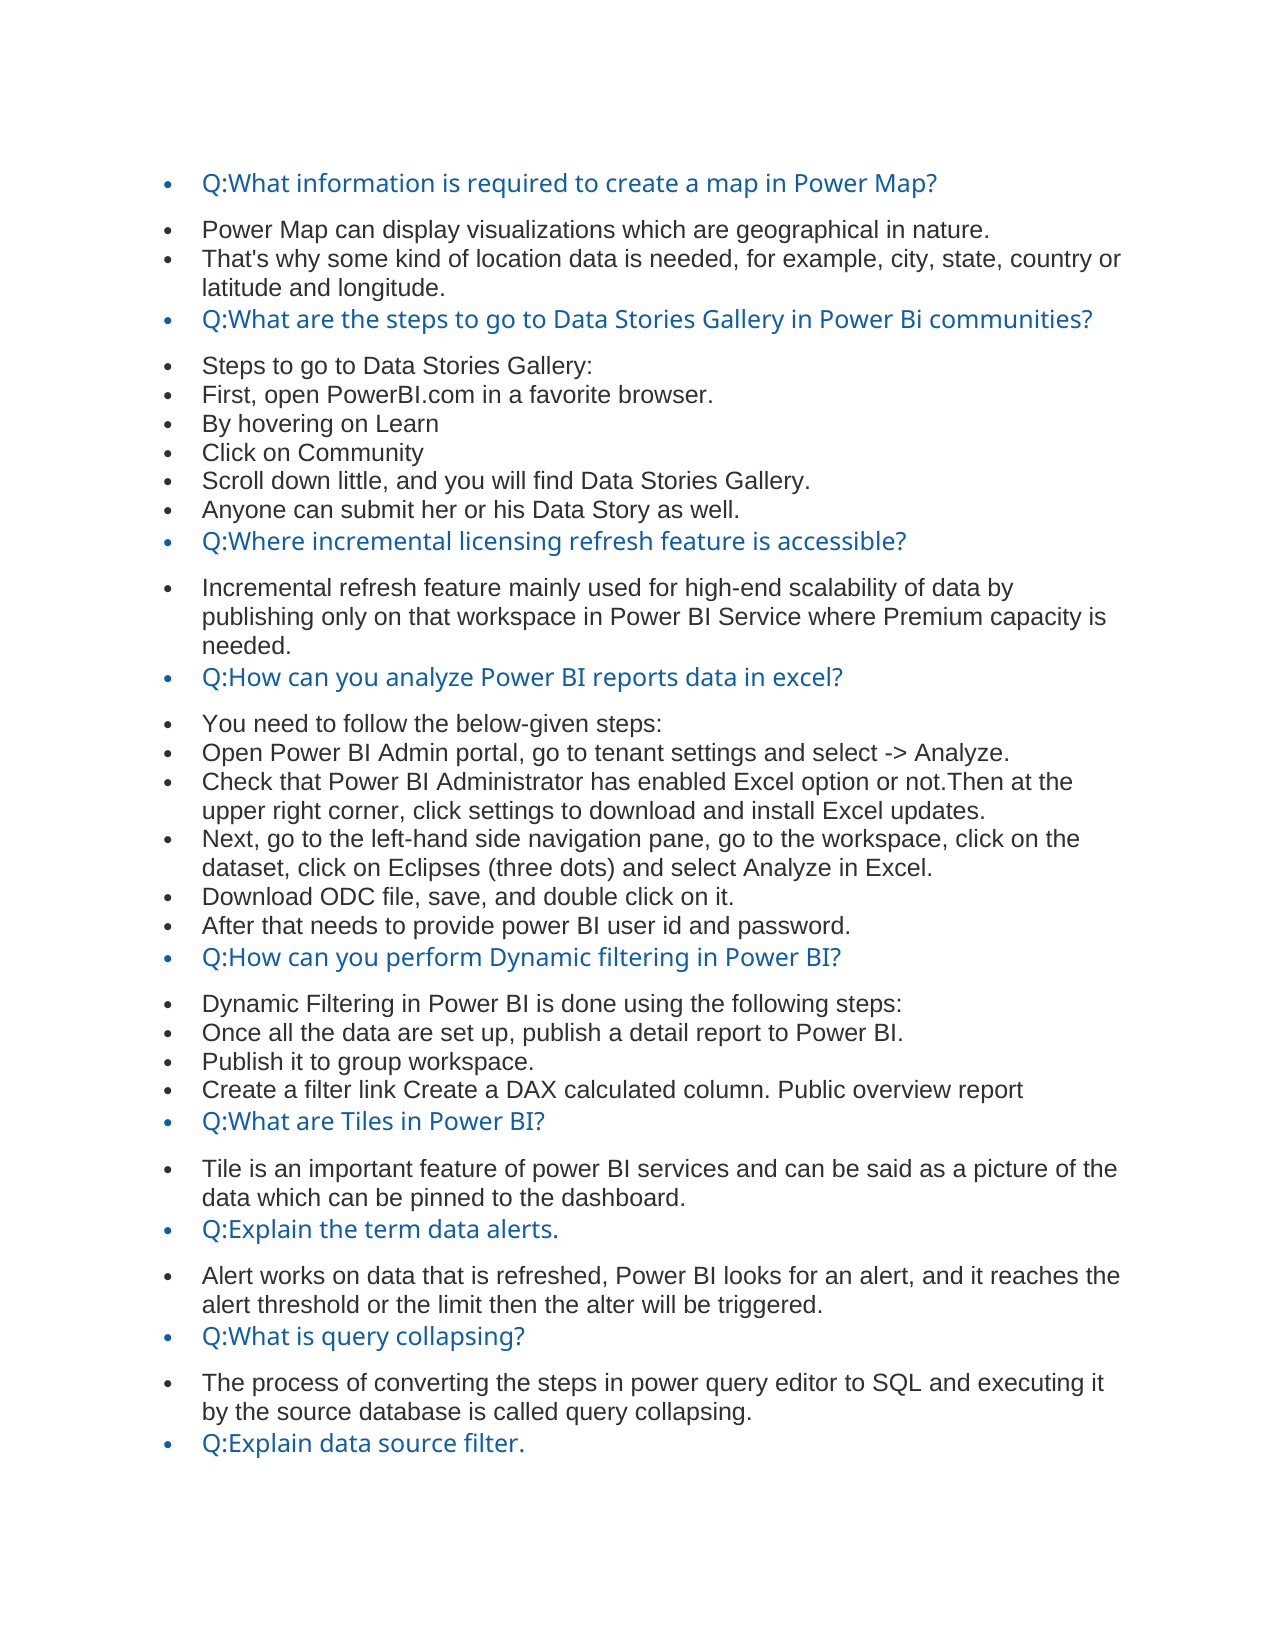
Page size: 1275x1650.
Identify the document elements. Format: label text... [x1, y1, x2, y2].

list First, open PowerBI.com in a favorite browser. [164, 380, 1125, 409]
list Q:What are the steps to go to Data Stories Gallery in Power Bi communities? [164, 302, 1125, 336]
list Open Power BI Admin portal, go to tenant settings and select -> Analyze. [164, 738, 1125, 767]
list You need to follow the below-given steps: [164, 709, 1125, 738]
list Q:What information is required to create a map in Power Map? [164, 166, 1125, 200]
list Scroll down little, and you will find Data Stories Gallery. [164, 466, 1125, 495]
list Download ODC file, save, and double click on it. [164, 882, 1125, 911]
list Incremental refresh feature mainly used for high-end scalability of data by publishing only on that workspace in Power BI Service where Premium capacity is needed. [164, 573, 1125, 660]
list Dynamic Filtering in Power BI is done using the following steps: [164, 989, 1125, 1018]
list Q:Explain data source filter. [164, 1426, 1125, 1460]
list Q:How can you analyze Power BI reports data in excel? [164, 660, 1125, 694]
list Anyone can submit her or his Data Story as well. [164, 495, 1125, 524]
list Next, go to the left-hand side navigation pane, go to the workspace, click on the dataset, click on Eclipses (three dots) and select Analyze in Excel. [164, 824, 1125, 882]
list By hovering on Learn [164, 409, 1125, 437]
list After that needs to provide power BI user id and password. [164, 911, 1125, 939]
list Click on Community [164, 437, 1125, 466]
list Q:Where incremental licensing refresh feature is accessible? [164, 524, 1125, 558]
list Steps to go to Data Stories Gallery: [164, 351, 1125, 380]
list Q:Explain the term data alerts. [164, 1211, 1125, 1245]
list Alert works on data that is refreshed, Power BI looks for an alert, and it reaches the alert threshold or the limit then the alter will be triggered. [164, 1261, 1125, 1318]
list Tile is an important feature of power BI services and can be said as a picture of the data which can be pinned to the dashboard. [164, 1154, 1125, 1211]
list Q:What is query collapsing? [164, 1318, 1125, 1352]
list That's why some kind of location data is needed, for example, city, state, country or latitude and longitude. [164, 244, 1125, 302]
list Check that Power BI Administrator has enabled Excel option or not.Then at the upper right corner, click settings to download and install Excel updates. [164, 767, 1125, 824]
list Once all the data are set up, publish a detail report to Power BI. [164, 1018, 1125, 1047]
list Q:How can you perform Dynamic filtering in Power BI? [164, 939, 1125, 973]
list Publish it to group workspace. [164, 1047, 1125, 1075]
list Power Map can display visualizations which are geographical in nature. [164, 215, 1125, 244]
list Q:What are Tiles in Power BI? [164, 1104, 1125, 1138]
list Create a filter link Create a DAX calculated column. Public overview report [164, 1075, 1125, 1104]
list The process of converting the steps in power query editor to SQL and executing it by the source database is called query collapsing. [164, 1368, 1125, 1426]
